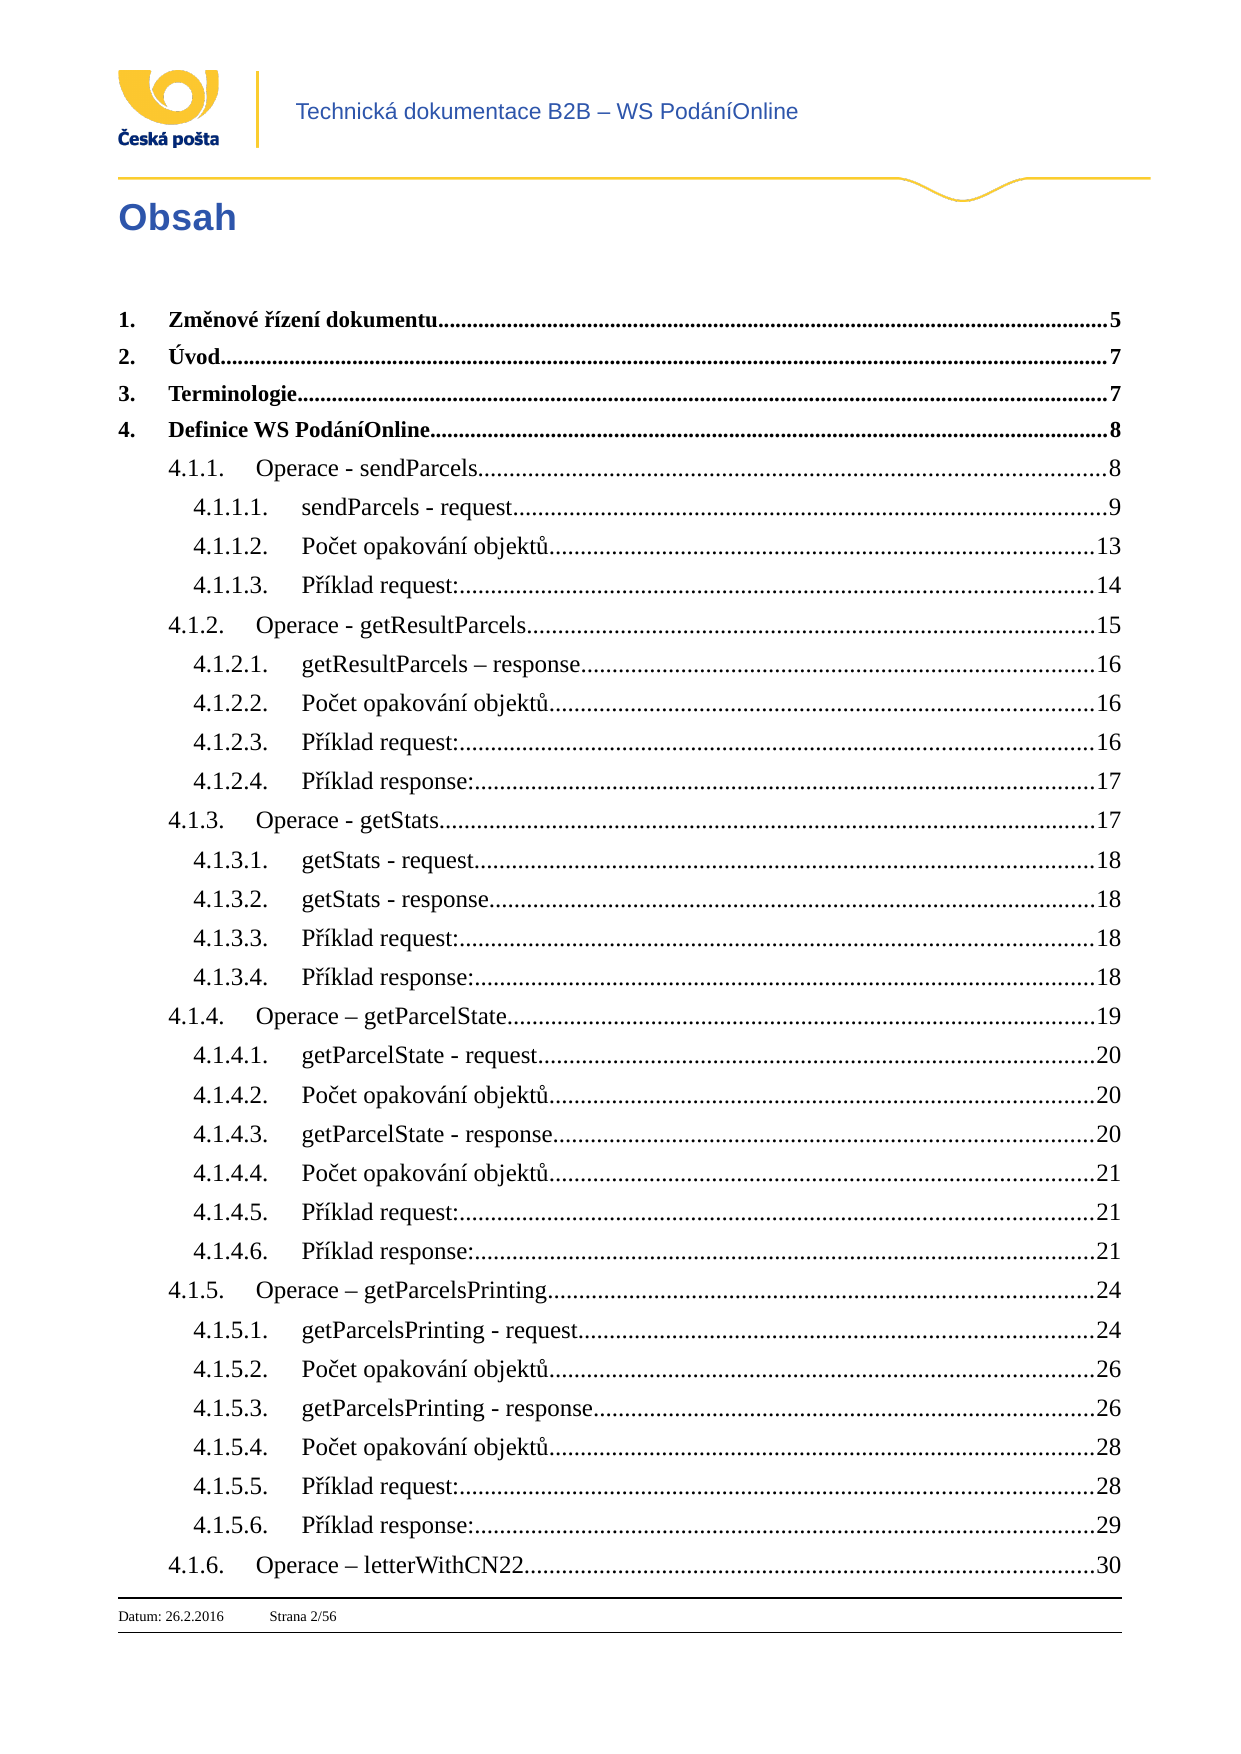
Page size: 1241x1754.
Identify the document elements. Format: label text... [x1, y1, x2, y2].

text 4.1.1. Operace - sendParcels 8 [168, 453, 1122, 482]
text 4.1.2.3. Příklad request: 16 [193, 727, 1122, 756]
text 2. Úvod 7 [118, 343, 1122, 369]
text 4.1.1.2. Počet opakování objektů 13 [193, 531, 1122, 560]
text 3. Terminologie 7 [118, 379, 1122, 406]
text 4.1.4.2. Počet opakování objektů 20 [193, 1080, 1122, 1108]
text 4.1.2. Operace - getResultParcels 15 [168, 610, 1122, 638]
text 4. Definice WS PodáníOnline 8 [118, 416, 1122, 443]
text 4.1.5.5. Příklad request: 28 [193, 1471, 1122, 1500]
text 4.1.3.3. Příklad request: 18 [193, 923, 1122, 952]
text 4.1.4.4. Počet opakování objektů 21 [193, 1158, 1122, 1187]
text 4.1.4.5. Příklad request: 21 [193, 1197, 1122, 1226]
text 4.1.4.3. getParcelState - response 20 [193, 1119, 1122, 1148]
text 4.1.1.3. Příklad request: 14 [193, 571, 1122, 599]
text 4.1.5.2. Počet opakování objektů 26 [193, 1354, 1122, 1383]
text 4.1.1.1. sendParcels - request 9 [193, 492, 1122, 521]
text 4.1.5. Operace – getParcelsPrinting 24 [168, 1276, 1122, 1304]
text 4.1.2.1. getResultParcels – response 16 [193, 649, 1122, 678]
text 4.1.5.4. Počet opakování objektů 28 [193, 1432, 1122, 1461]
text 4.1.4.6. Příklad response: 21 [193, 1236, 1122, 1265]
text 4.1.4. Operace – getParcelState 19 [168, 1001, 1122, 1030]
text 4.1.6. Operace – letterWithCN22 30 [168, 1550, 1122, 1578]
text 4.1.5.6. Příklad response: 29 [193, 1511, 1122, 1539]
text 4.1.2.4. Příklad response: 17 [193, 766, 1122, 795]
text 4.1.3.4. Příklad response: 18 [193, 962, 1122, 991]
text 4.1.5.3. getParcelsPrinting - response 26 [193, 1393, 1122, 1422]
text 4.1.3. Operace - getStats 17 [168, 806, 1122, 834]
text 4.1.2.2. Počet opakování objektů 16 [193, 688, 1122, 717]
title Obsah [118, 195, 1122, 238]
text 4.1.5.1. getParcelsPrinting - request 24 [193, 1315, 1122, 1343]
text 4.1.4.1. getParcelState - request 20 [193, 1041, 1122, 1069]
picture [118, 177, 1151, 202]
text 1. Změnové řízení dokumentu 5 [118, 306, 1122, 332]
text 4.1.3.1. getStats - request 18 [193, 845, 1122, 873]
picture [118, 70, 219, 148]
text 4.1.3.2. getStats - response 18 [193, 884, 1122, 913]
